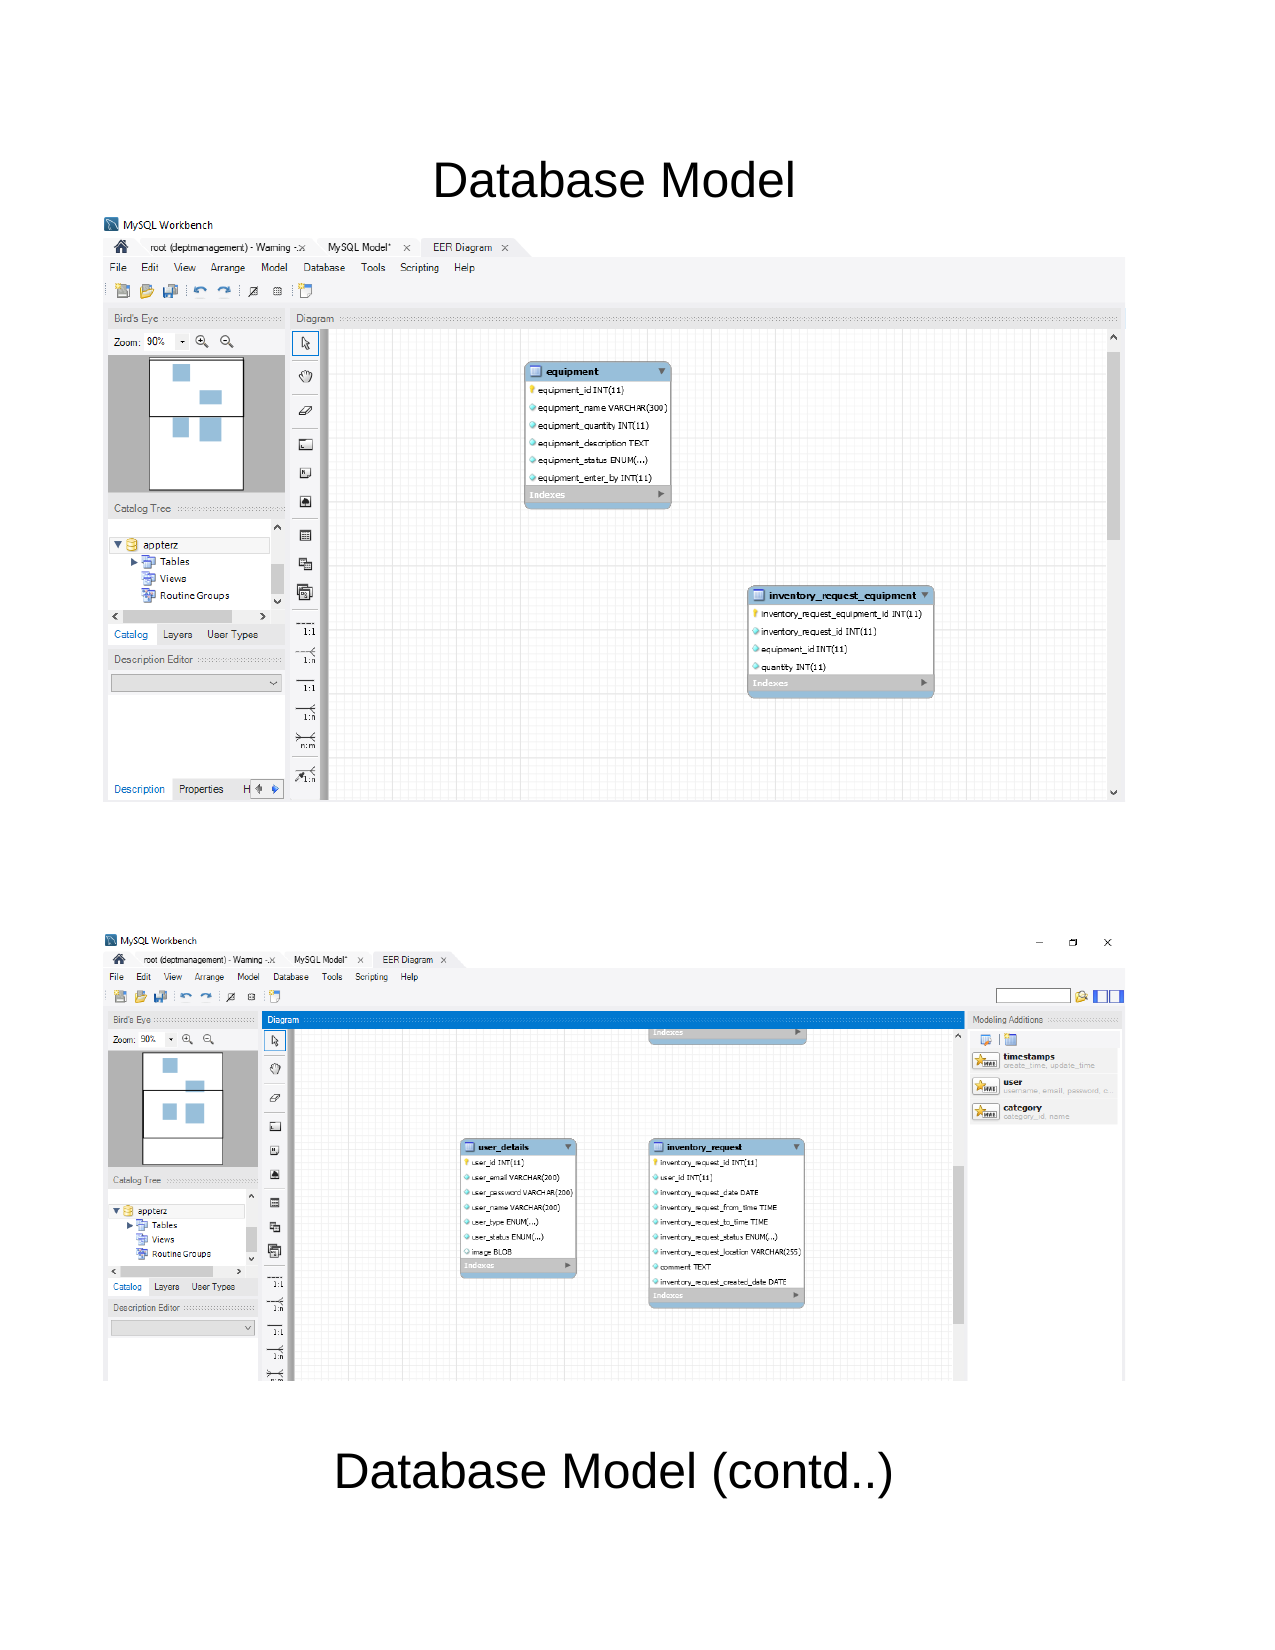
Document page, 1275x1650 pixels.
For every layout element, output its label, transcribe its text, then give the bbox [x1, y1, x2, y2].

picture [103, 805, 1125, 1381]
text Database Model [103, 150, 1125, 207]
text Database Model (contd..) [103, 1442, 1125, 1499]
picture [103, 216, 1125, 802]
